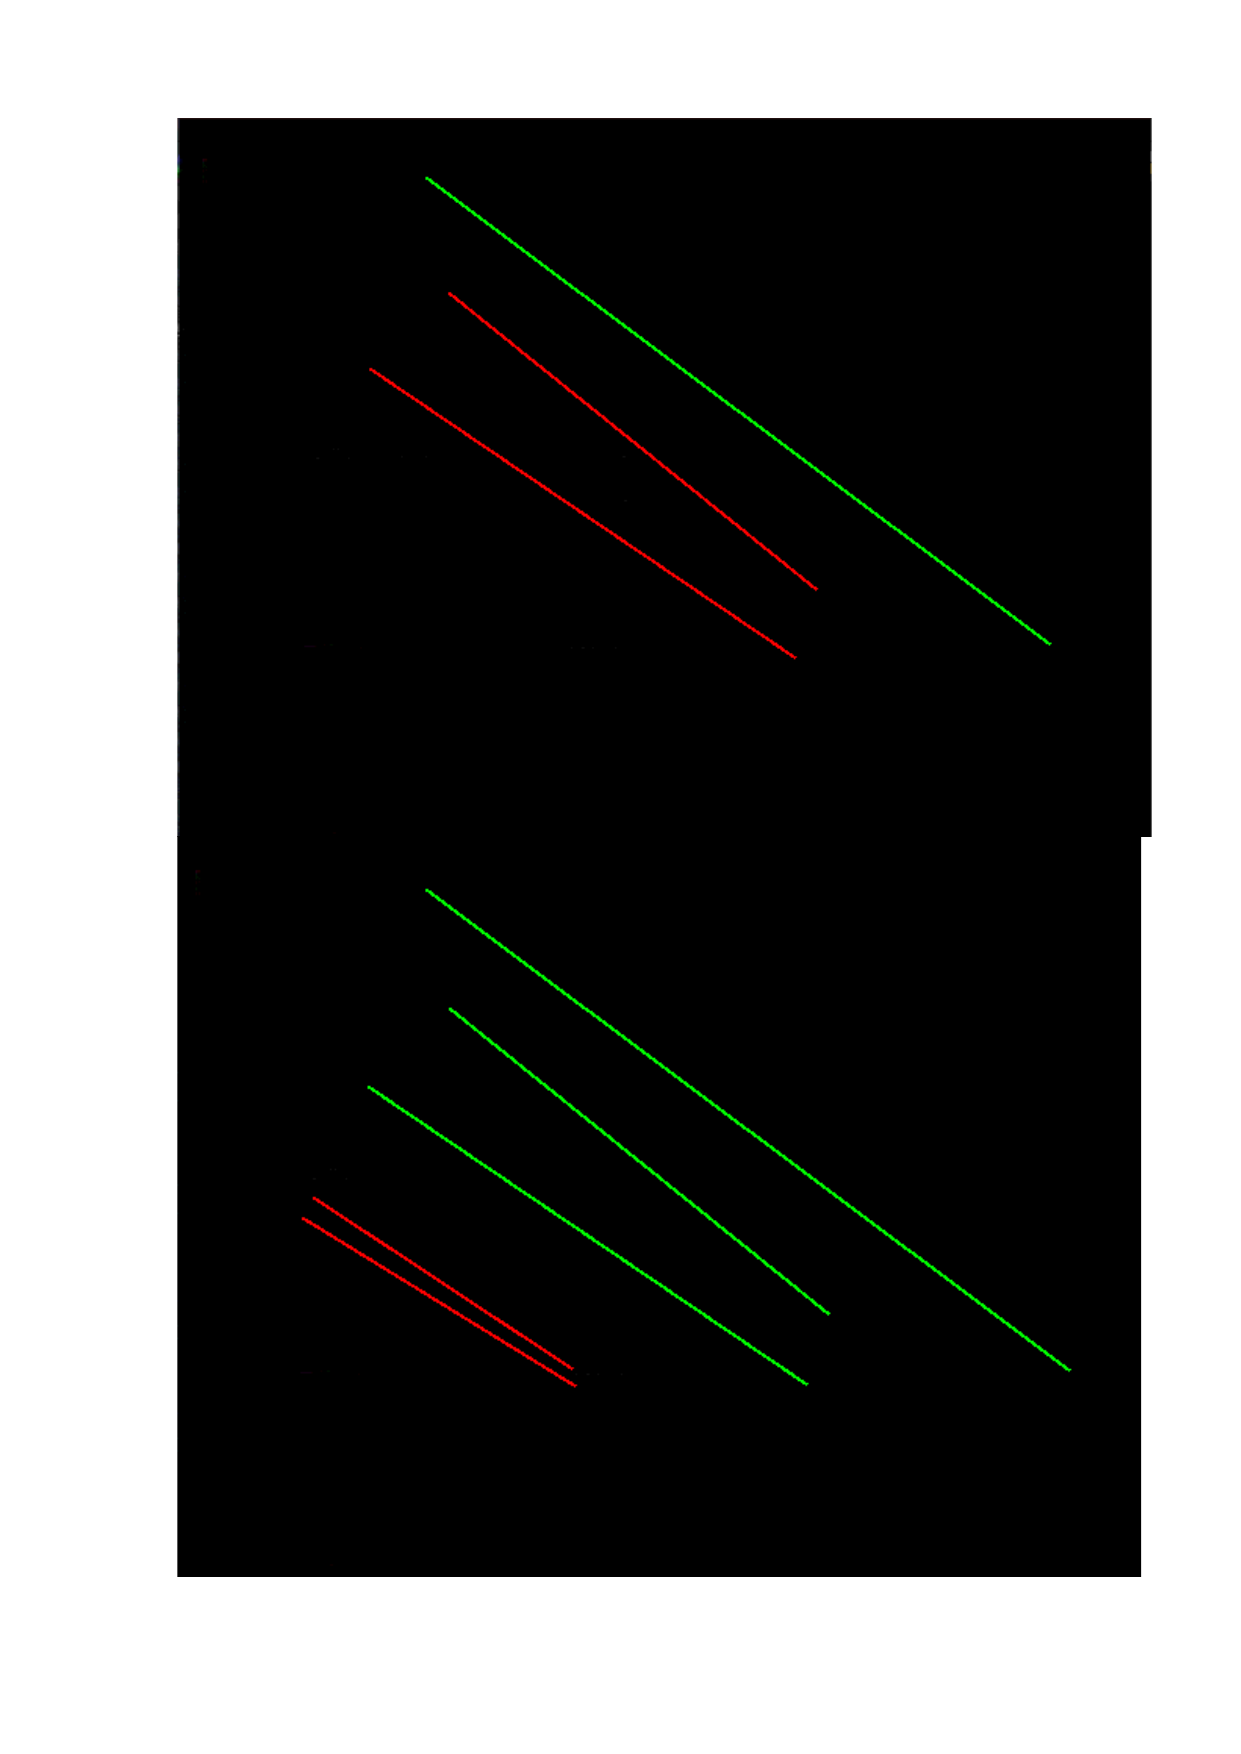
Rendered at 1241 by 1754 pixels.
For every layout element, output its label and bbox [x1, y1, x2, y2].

picture [177, 118, 1152, 1577]
